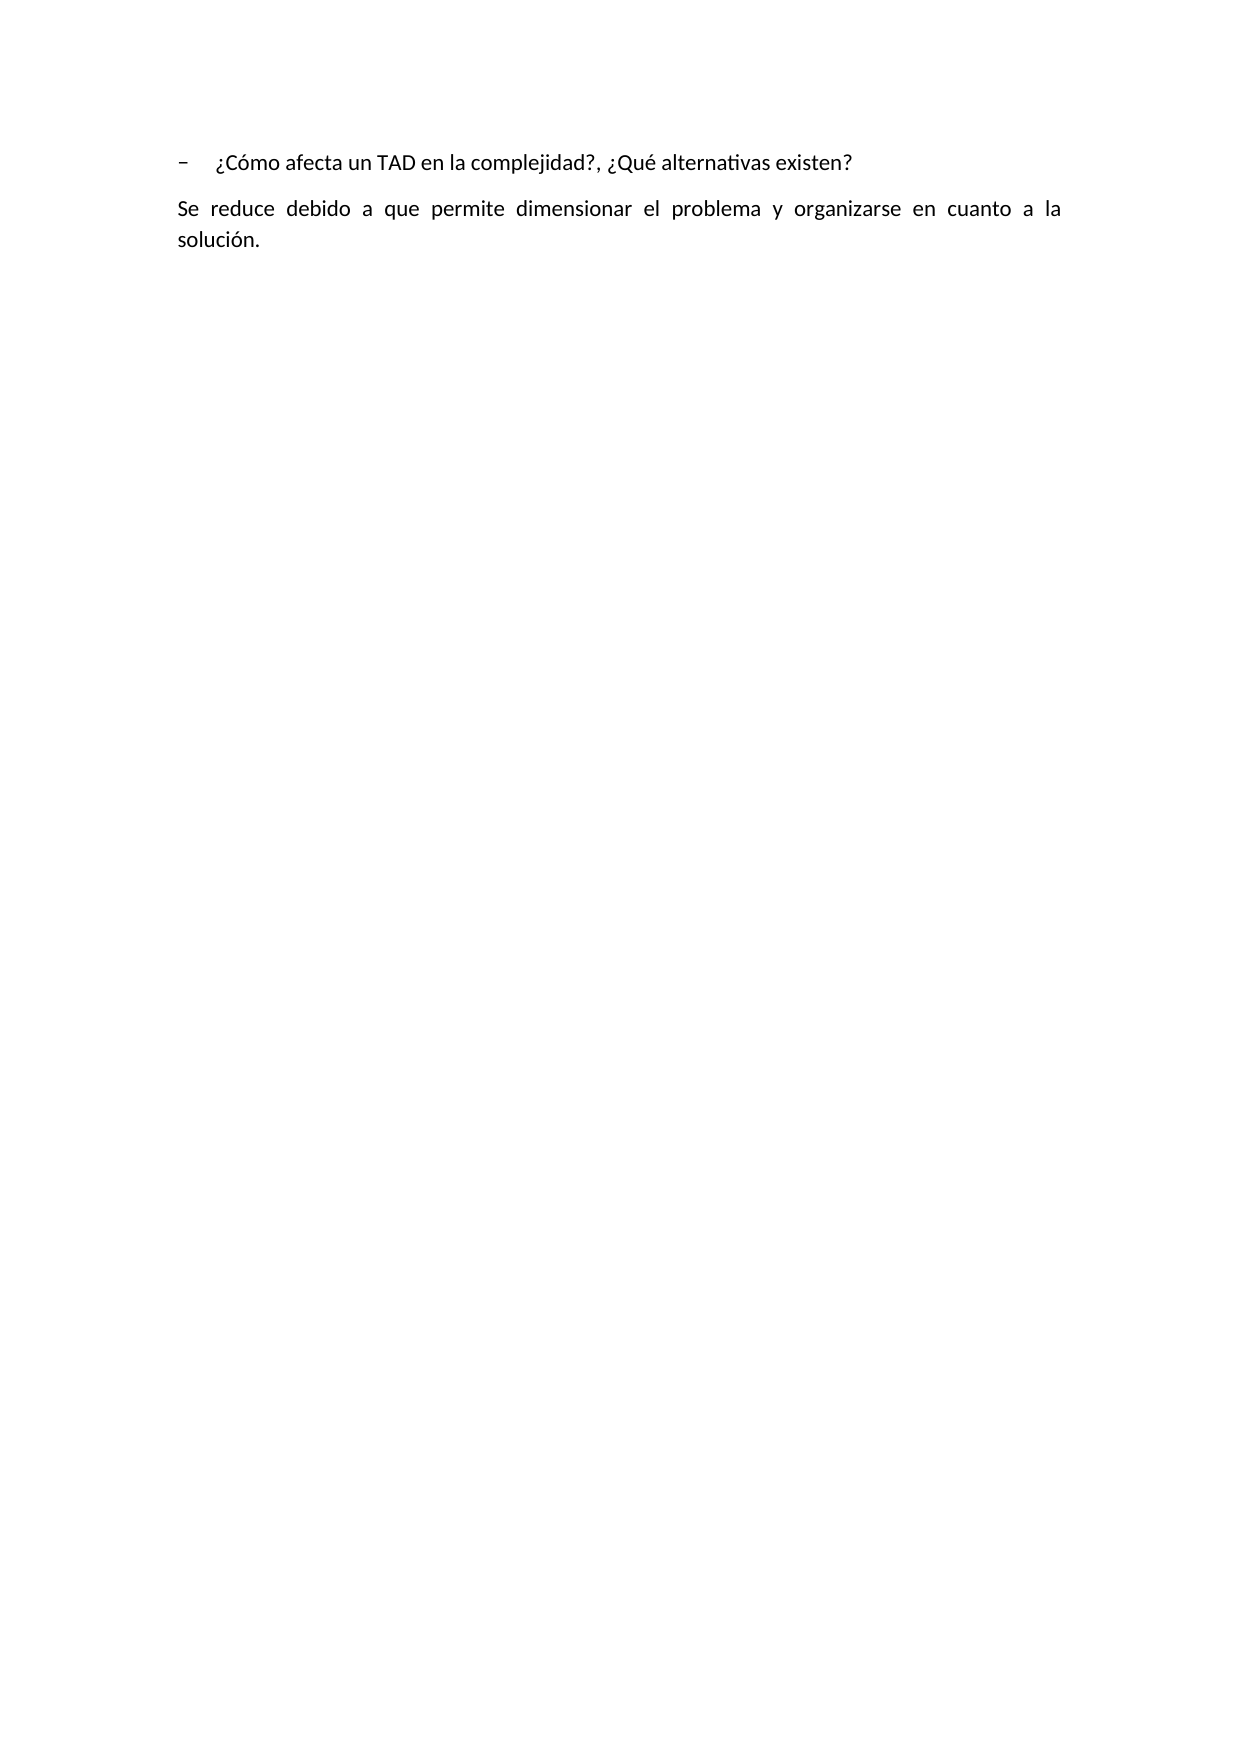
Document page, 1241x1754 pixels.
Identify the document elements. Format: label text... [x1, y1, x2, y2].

text Se reduce debido a que permite dimensionar el problema y organizarse en cuanto a la solución. [177, 194, 1063, 253]
list ¿Cómo afecta un TAD en la complejidad?, ¿Qué alternativas existen? [177, 148, 1063, 176]
